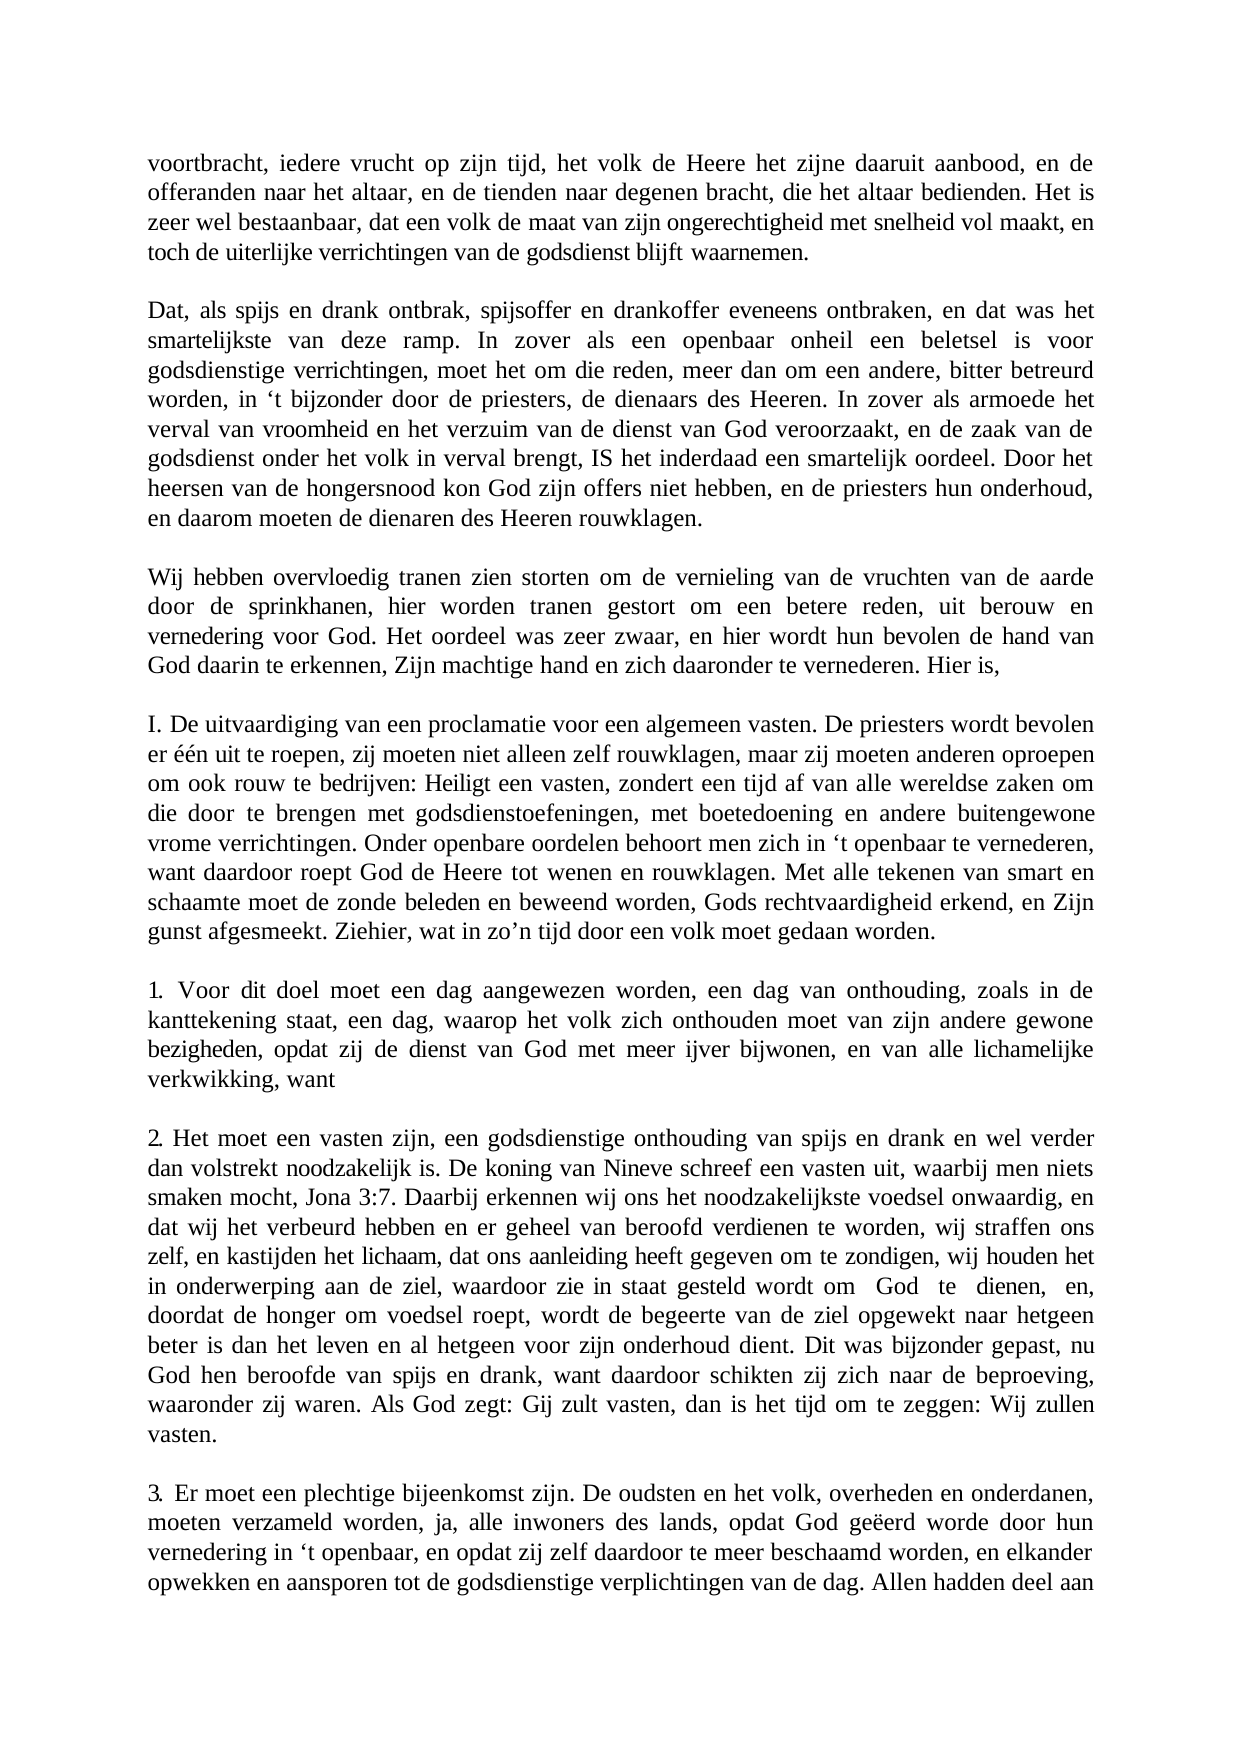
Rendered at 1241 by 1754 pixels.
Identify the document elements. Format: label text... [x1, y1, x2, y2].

list De uitvaardiging van een proclamatie voor een algemeen vasten. De priesters wordt bevolen er één uit te roepen, zij moeten niet alleen zelf rouwklagen, maar zij moeten anderen oproepen om ook rouw te bedrijven: Heiligt een vasten, zondert een tijd af van alle wereldse zaken om die door te brengen met godsdienstoefeningen, met boetedoening en andere buitengewone vrome verrichtingen. Onder openbare oordelen behoort men zich in ‘t openbaar te vernederen, want daardoor roept God de Heere tot wenen en rouwklagen. Met alle tekenen van smart en schaamte moet de zonde beleden en beweend worden, Gods rechtvaardigheid erkend, en Zijn gunst afgesmeekt. Ziehier, wat in zo’n tijd door een volk moet gedaan worden. [147, 709, 1095, 945]
list Er moet een plechtige bijeenkomst zijn. De oudsten en het volk, overheden en onderdanen, moeten verzameld worden, ja, alle inwoners des lands, opdat God geëerd worde door hun vernedering in ‘t openbaar, en opdat zij zelf daardoor te meer beschaamd worden, en elkander opwekken en aansporen tot de godsdienstige verplichtingen van de dag. Allen hadden deel aan [147, 1478, 1094, 1595]
text Dat, als spijs en drank ontbrak, spijsoffer en drankoffer eveneens ontbraken, en dat was het smartelijkste van deze ramp. In zover als een openbaar onheil een beletsel is voor godsdienstige verrichtingen, moet het om die reden, meer dan om een andere, bitter betreurd worden, in ‘t bijzonder door de priesters, de dienaars des Heeren. In zover als armoede het verval van vroomheid en het verzuim van de dienst van God veroorzaakt, en de zaak van de godsdienst onder het volk in verval brengt, IS het inderdaad een smartelijk oordeel. Door het heersen van de hongersnood kon God zijn offers niet hebben, en de priesters hun onderhoud, en daarom moeten de dienaren des Heeren rouwklagen. [147, 296, 1094, 531]
text voortbracht, iedere vrucht op zijn tijd, het volk de Heere het zijne daaruit aanbood, en de offeranden naar het altaar, en de tienden naar degenen bracht, die het altaar bedienden. Het is zeer wel bestaanbaar, dat een volk de maat van zijn ongerechtigheid met snelheid vol maakt, en toch de uiterlijke verrichtingen van de godsdienst blijft waarnemen. [147, 148, 1094, 265]
text Wij hebben overvloedig tranen zien storten om de vernieling van de vruchten van de aarde door de sprinkhanen, hier worden tranen gestort om een betere reden, uit berouw en vernedering voor God. Het oordeel was zeer zwaar, en hier wordt hun bevolen de hand van God daarin te erkennen, Zijn machtige hand en zich daaronder te vernederen. Hier is, [147, 562, 1094, 679]
list Het moet een vasten zijn, een godsdienstige onthouding van spijs en drank en wel verder dan volstrekt noodzakelijk is. De koning van Nineve schreef een vasten uit, waarbij men niets smaken mocht, Jona 3:7. Daarbij erkennen wij ons het noodzakelijkste voedsel onwaardig, en dat wij het verbeurd hebben en er geheel van beroofd verdienen te worden, wij straffen ons zelf, en kastijden het lichaam, dat ons aanleiding heeft gegeven om te zondigen, wij houden het in onderwerping aan de ziel, waardoor zie in staat gesteld wordt om God te dienen, en, doordat de honger om voedsel roept, wordt de begeerte van de ziel opgewekt naar hetgeen beter is dan het leven en al hetgeen voor zijn onderhoud dient. Dit was bijzonder gepast, nu God hen beroofde van spijs en drank, want daardoor schikten zij zich naar de beproeving, waaronder zij waren. Als God zegt: Gij zult vasten, dan is het tijd om te zeggen: Wij zullen vasten. [147, 1123, 1095, 1448]
list Voor dit doel moet een dag aangewezen worden, een dag van onthouding, zoals in de kanttekening staat, een dag, waarop het volk zich onthouden moet van zijn andere gewone bezigheden, opdat zij de dienst van God met meer ijver bijwonen, en van alle lichamelijke verkwikking, want [147, 975, 1094, 1093]
